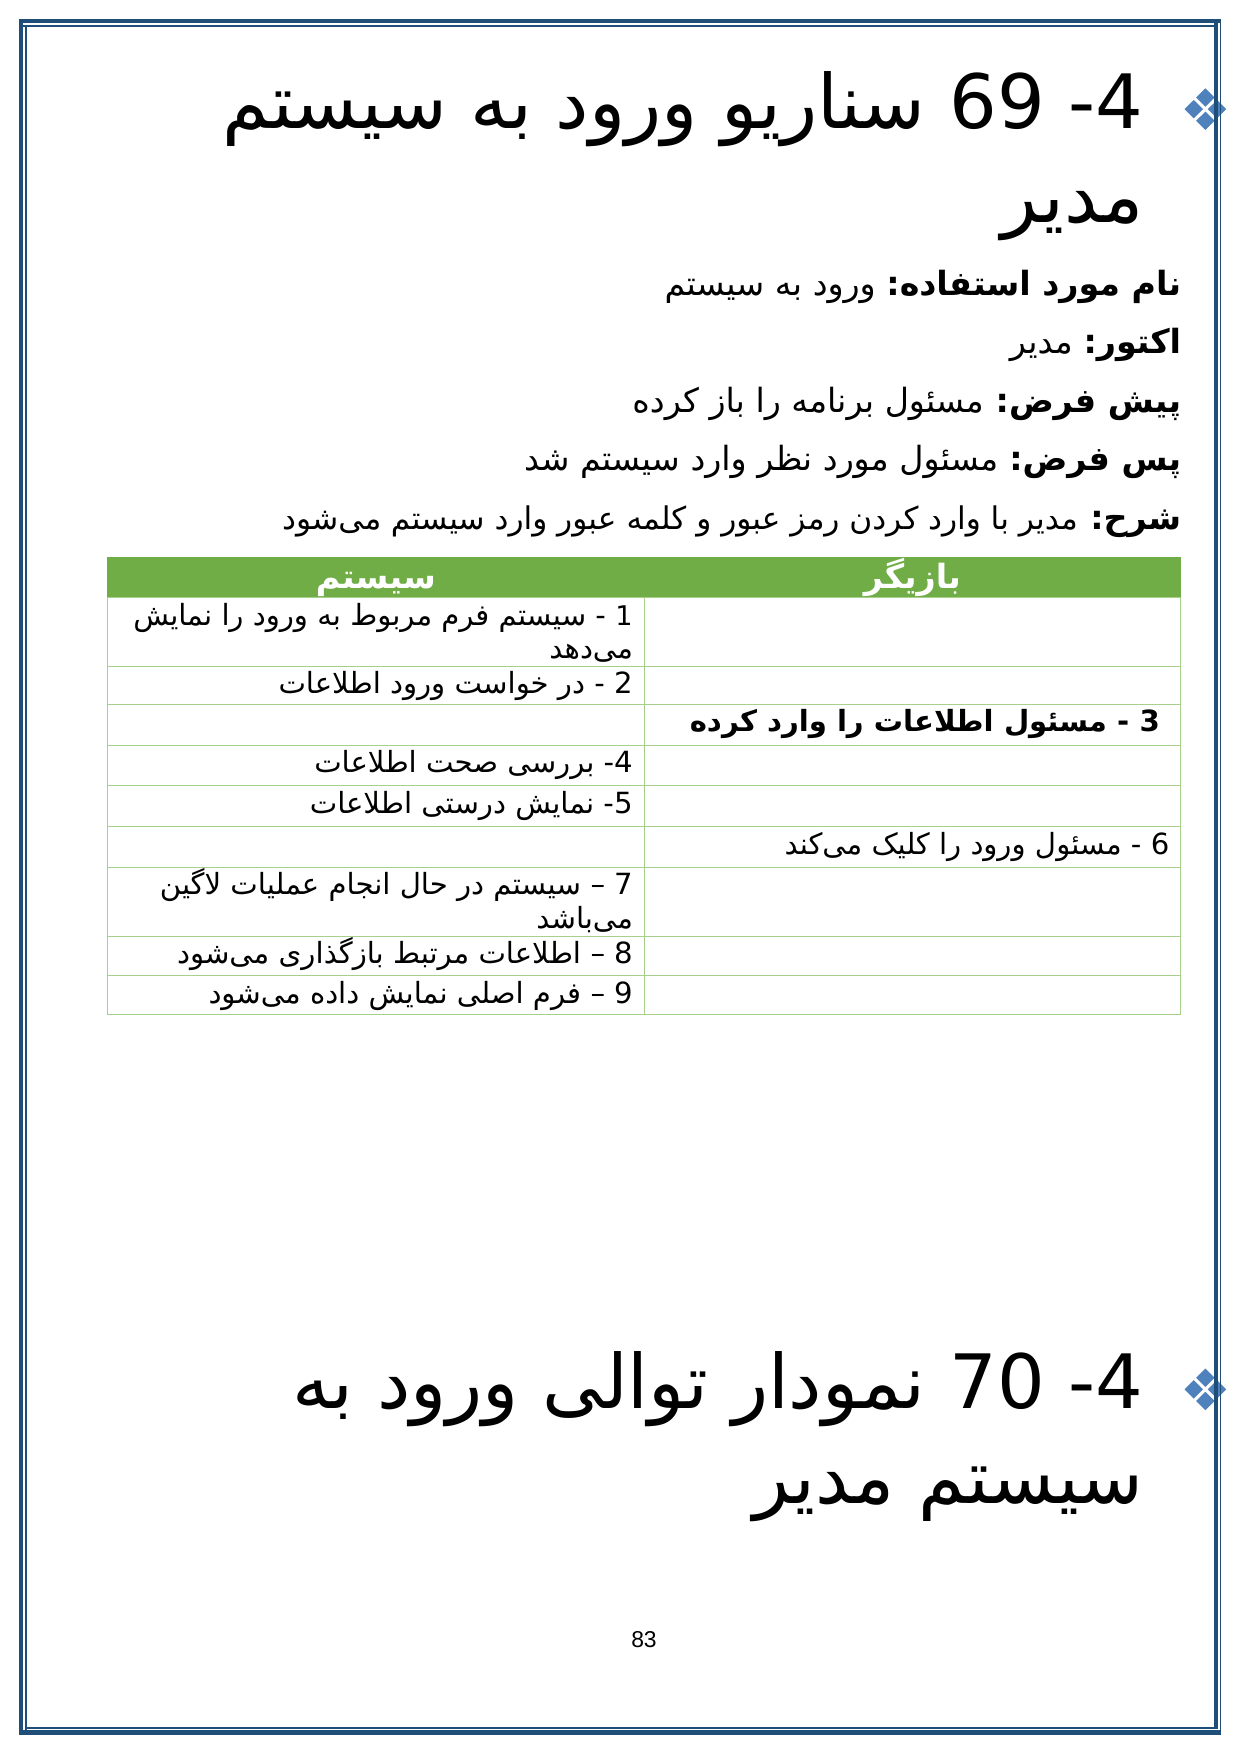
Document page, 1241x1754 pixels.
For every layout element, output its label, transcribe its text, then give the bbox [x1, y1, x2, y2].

table_cell 9 – فرم اصلی نمایش داده می‌شود [108, 976, 644, 1014]
table_cell [645, 937, 1180, 975]
table_cell 4- بررسی صحت اطلاعات [108, 746, 644, 785]
text اکتور: مدیر [106, 323, 1181, 362]
table_cell [645, 667, 1180, 704]
text شرح: مدیر با وارد کردن رمز عبور و کلمه عبور وارد سیستم می‌شود [106, 498, 1181, 537]
table_cell 1 - سیستم فرم مربوط به ورود را نمایش می‌دهد [108, 598, 644, 666]
text پیش فرض: مسئول برنامه را باز کرده [106, 381, 1181, 420]
table_cell [108, 827, 644, 867]
table_cell 5- نمایش درستی اطلاعات [108, 786, 644, 826]
list 4- 70 نمودار توالی ورود به سیستم مدیر [106, 1339, 1181, 1521]
text پس فرض: مسئول مورد نظر وارد سیستم شد [106, 440, 1181, 479]
text نام مورد استفاده: ورود به سیستم [106, 264, 1181, 303]
table_cell 8 – اطلاعات مرتبط بازگذاری می‌شود [108, 937, 644, 975]
table_cell [108, 705, 644, 744]
list 4- 69 سناریو ورود به سیستم مدیر [106, 59, 1181, 241]
table_cell 3 - مسئول اطلاعات را وارد کرده [645, 705, 1180, 744]
table_cell [645, 976, 1180, 1014]
table_cell [645, 746, 1180, 785]
table_cell 2 - در خواست ورود اطلاعات [108, 667, 644, 704]
table_header بازیگر [645, 558, 1180, 597]
table_cell 7 – سیستم در حال انجام عملیات لاگین می‌باشد [108, 868, 644, 936]
table_cell [645, 786, 1180, 826]
table_cell 6 - مسئول ورود را کلیک می‌کند [645, 827, 1180, 867]
table_cell [645, 598, 1180, 666]
table_cell [645, 868, 1180, 936]
table_header سیستم [108, 558, 644, 597]
